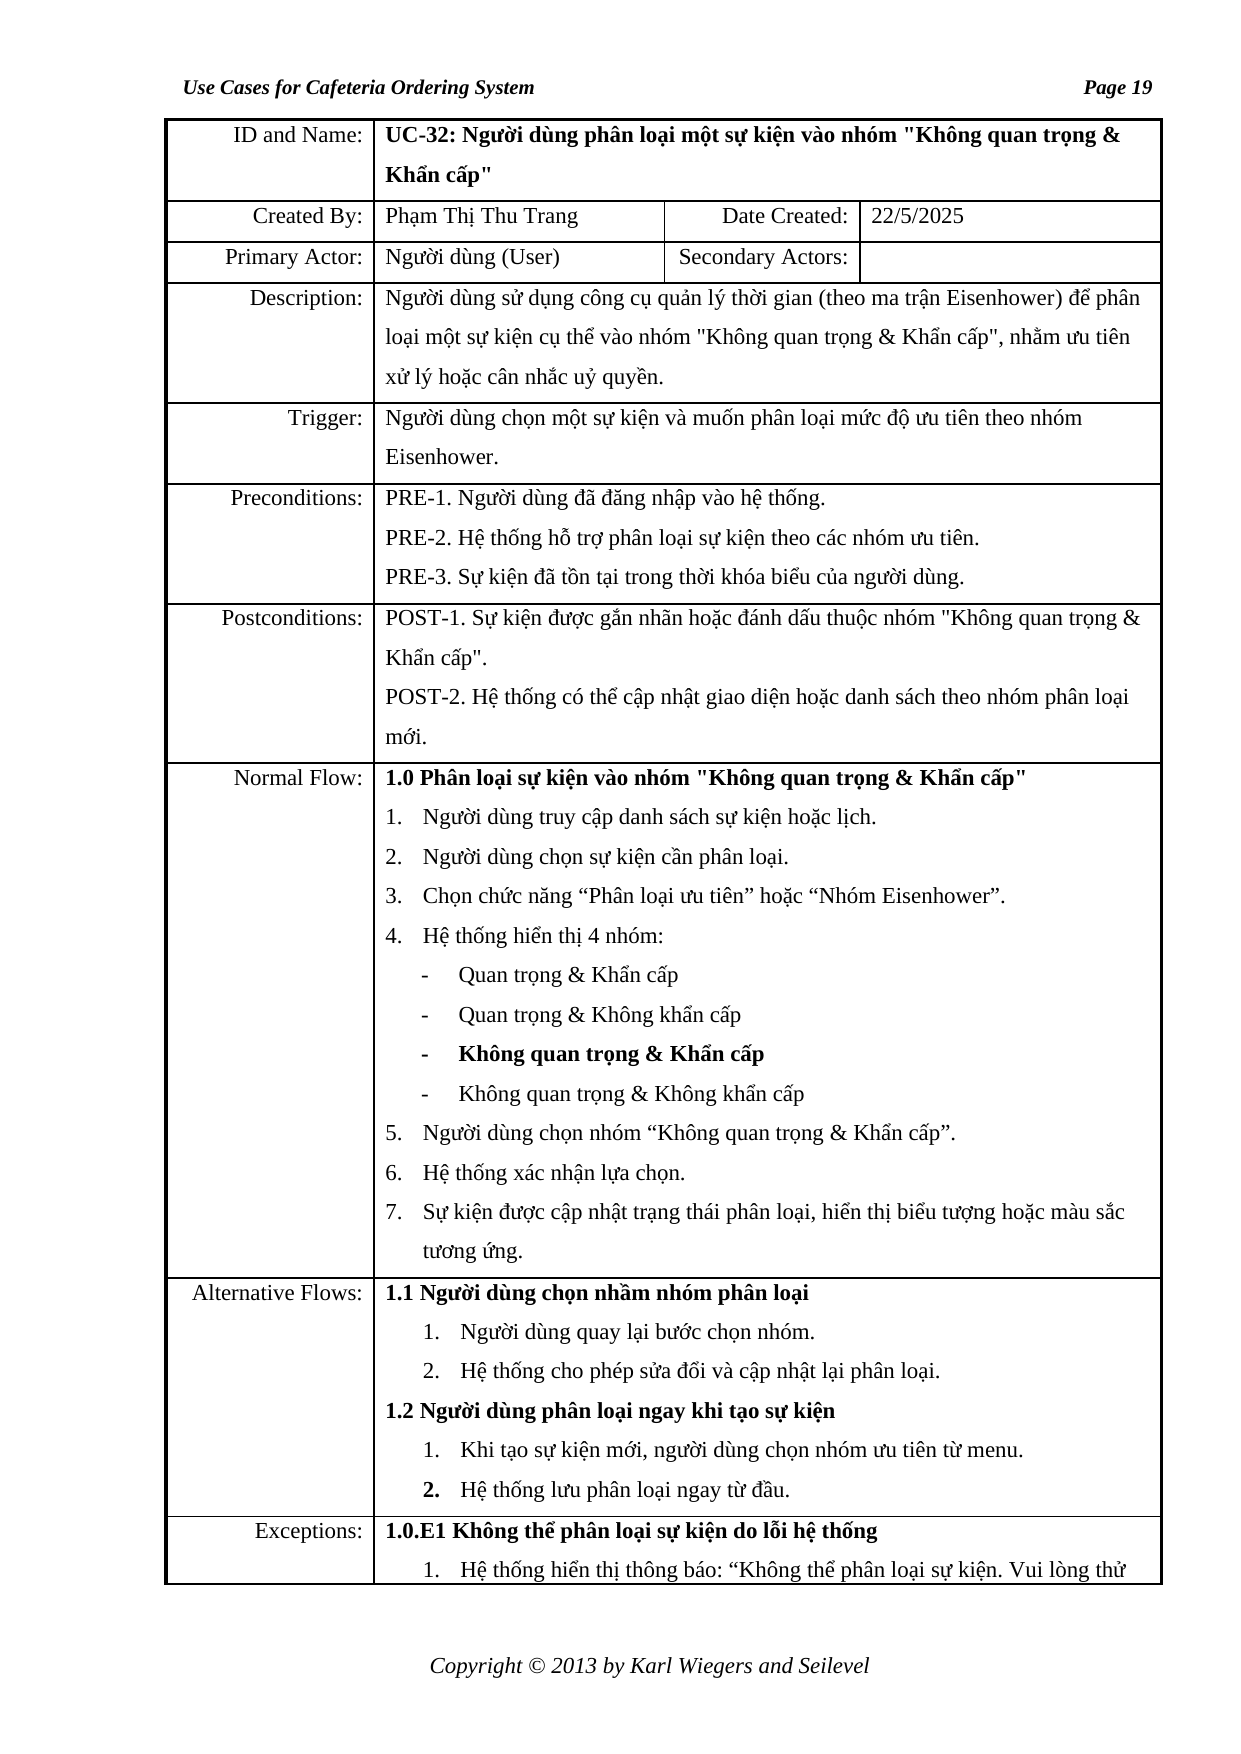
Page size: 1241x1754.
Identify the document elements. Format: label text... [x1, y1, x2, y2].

table_cell 1.1 Người dùng chọn nhầm nhóm phân loại Người dùng quay lại bước chọn nhóm. Hệ thống cho phép sửa đổi và cập nhật lại phân loại. 1.2 Người dùng phân loại ngay khi tạo sự kiện Khi tạo sự kiện mới, người dùng chọn nhóm ưu tiên từ menu. Hệ thống lưu phân loại ngay từ đầu. [375, 1279, 1160, 1516]
table_header UC-32: Người dùng phân loại một sự kiện vào nhóm "Không quan trọng & Khẩn cấp" [375, 121, 1160, 200]
table_cell Primary Actor: [168, 243, 373, 282]
table_cell Người dùng sử dụng công cụ quản lý thời gian (theo ma trận Eisenhower) để phân loại một sự kiện cụ thể vào nhóm "Không quan trọng & Khẩn cấp", nhằm ưu tiên xử lý hoặc cân nhắc uỷ quyền. [375, 284, 1160, 402]
table_cell [861, 243, 1160, 282]
table_cell Date Created: [665, 202, 859, 241]
table_header ID and Name: [168, 121, 373, 200]
table_cell Postconditions: [168, 605, 373, 762]
table_cell 1.0 Phân loại sự kiện vào nhóm "Không quan trọng & Khẩn cấp" Người dùng truy cập danh sách sự kiện hoặc lịch. Người dùng chọn sự kiện cần phân loại. Chọn chức năng “Phân loại ưu tiên” hoặc “Nhóm Eisenhower”. Hệ thống hiển thị 4 nhóm: Quan trọng & Khẩn cấp Quan trọng & Không khẩn cấp Không quan trọng & Khẩn cấp Không quan trọng & Không khẩn cấp Người dùng chọn nhóm “Không quan trọng & Khẩn cấp”. Hệ thống xác nhận lựa chọn. Sự kiện được cập nhật trạng thái phân loại, hiển thị biểu tượng hoặc màu sắc tương ứng. [375, 764, 1160, 1277]
table_cell Trigger: [168, 404, 373, 483]
table_cell Normal Flow: [168, 764, 373, 1277]
table_cell Created By: [168, 202, 373, 241]
table_cell Secondary Actors: [665, 243, 859, 282]
table_cell Alternative Flows: [168, 1279, 373, 1516]
table_cell Phạm Thị Thu Trang [375, 202, 664, 241]
table_cell Preconditions: [168, 485, 373, 603]
table_cell POST-1. Sự kiện được gắn nhãn hoặc đánh dấu thuộc nhóm "Không quan trọng & Khẩn cấp". POST-2. Hệ thống có thể cập nhật giao diện hoặc danh sách theo nhóm phân loại mới. [375, 605, 1160, 762]
table_cell PRE-1. Người dùng đã đăng nhập vào hệ thống. PRE-2. Hệ thống hỗ trợ phân loại sự kiện theo các nhóm ưu tiên. PRE-3. Sự kiện đã tồn tại trong thời khóa biểu của người dùng. [375, 485, 1160, 603]
table_cell 22/5/2025 [861, 202, 1160, 241]
table_cell Exceptions: [168, 1517, 373, 1583]
table_cell Description: [168, 284, 373, 402]
table_cell Người dùng chọn một sự kiện và muốn phân loại mức độ ưu tiên theo nhóm Eisenhower. [375, 404, 1160, 483]
table_cell Người dùng (User) [375, 243, 664, 282]
